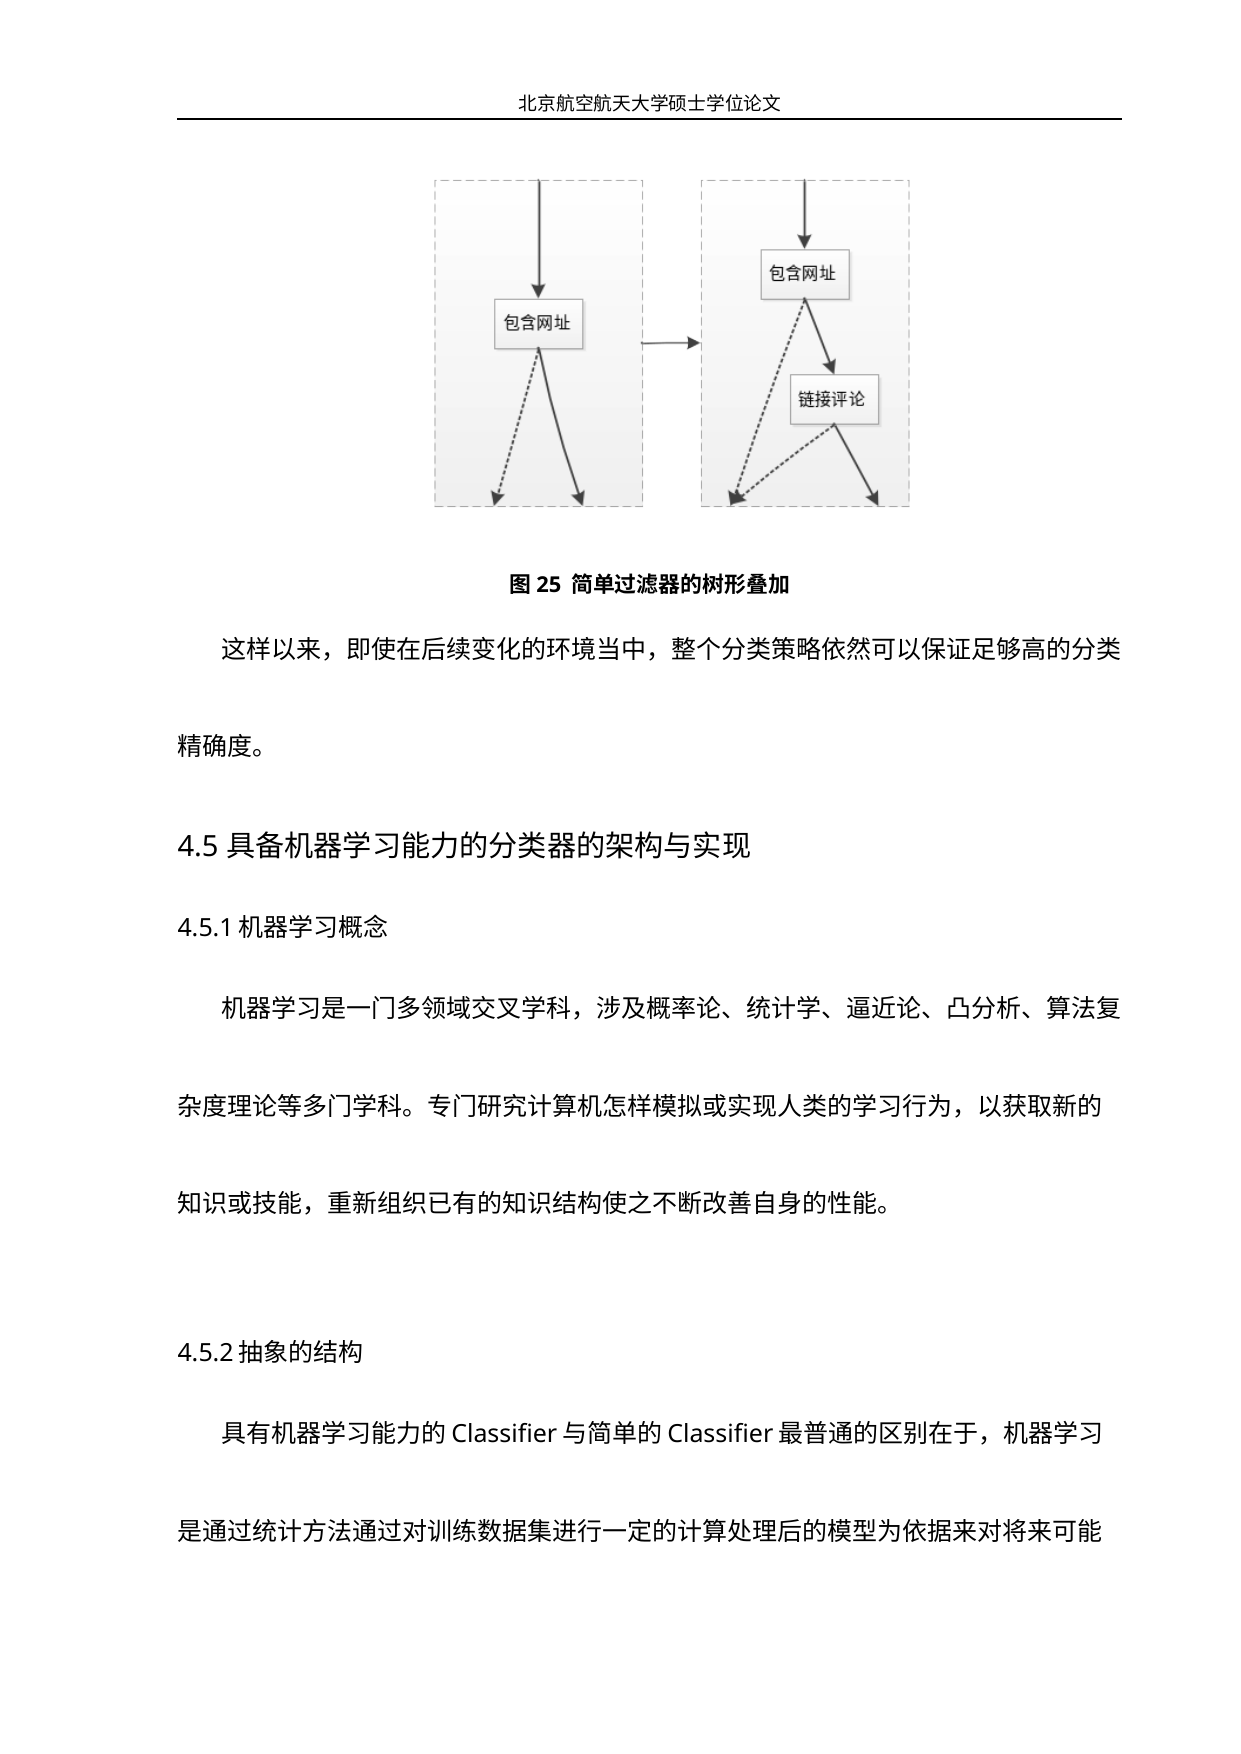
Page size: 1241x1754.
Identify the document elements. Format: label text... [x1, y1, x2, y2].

text 机器学习是一门多领域交叉学科，涉及概率论、统计学、逼近论、凸分析、算法复杂度理论等多门学科。专门研究计算机怎样模拟或实现人类的学习行为，以获取新的知识或技能，重新组织已有的知识结构使之不断改善自身的性能。 [177, 974, 1122, 1234]
text 图 25 简单过滤器的树形叠加 [177, 566, 1122, 599]
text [177, 1399, 1122, 1562]
subtitle 4.5.1机器学习概念 [177, 893, 1122, 958]
subtitle 4.5 具备机器学习能力的分类器的架构与实现 [177, 812, 1122, 877]
subtitle 4.5.2抽象的结构 [177, 1318, 1122, 1383]
text 这样以来，即使在后续变化的环境当中，整个分类策略依然可以保证足够高的分类精确度。 [177, 615, 1122, 777]
